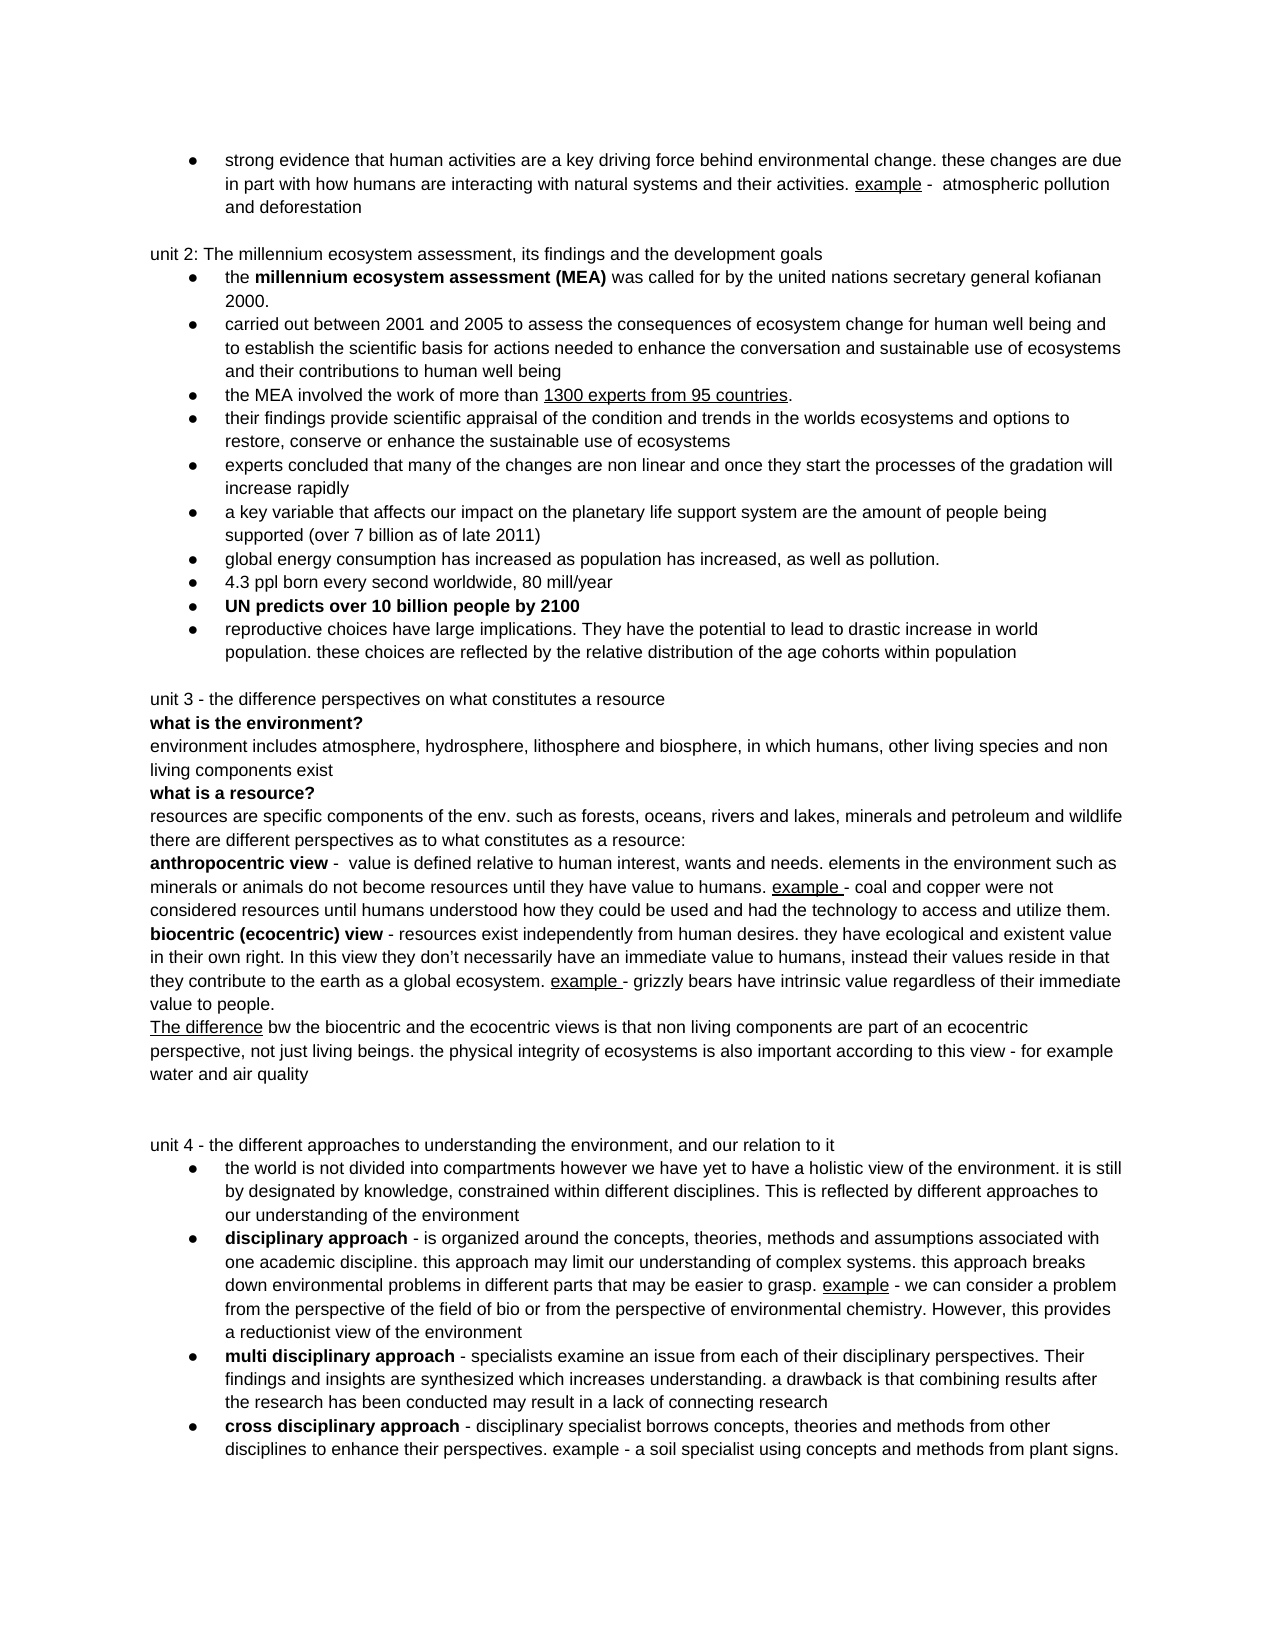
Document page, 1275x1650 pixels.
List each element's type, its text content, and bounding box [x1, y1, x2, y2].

list experts concluded that many of the changes are non linear and once they start the processes of the gradation will increase rapidly [187, 455, 1125, 498]
text unit 2: The millennium ecosystem assessment, its findings and the development goals [150, 244, 1125, 264]
text biocentric (ecocentric) view - resources exist independently from human desires. they have ecological and existent value in their own right. In this view they don’t necessarily have an immediate value to humans, instead their values reside in that they contribute to the earth as a global ecosystem. example - grizzly bears have intrinsic value regardless of their immediate value to people. [150, 923, 1125, 1014]
text what is a resource? [150, 783, 1125, 803]
list the world is not divided into compartments however we have yet to have a holistic view of the environment. it is still by designated by knowledge, constrained within different disciplines. This is reflected by different approaches to our understanding of the environment [187, 1158, 1125, 1225]
text environment includes atmosphere, hydrosphere, lithosphere and biosphere, in which humans, other living species and non living components exist [150, 736, 1125, 780]
text there are different perspectives as to what constitutes as a resource: [150, 830, 1125, 850]
list disciplinary approach - is organized around the concepts, theories, methods and assumptions associated with one academic discipline. this approach may limit our understanding of complex systems. this approach breaks down environmental problems in different parts that may be easier to grasp. example - we can consider a problem from the perspective of the field of bio or from the perspective of environmental chemistry. However, this provides a reductionist view of the environment [187, 1228, 1125, 1342]
text what is the environment? [150, 712, 1125, 733]
list the MEA involved the work of more than 1300 experts from 95 countries. [187, 384, 1125, 405]
text The difference bw the biocentric and the ecocentric views is that non living components are part of an ecocentric perspective, not just living beings. the physical integrity of ecosystems is also important according to this view - for example water and air quality [150, 1017, 1125, 1084]
list reproductive choices have large implications. They have the potential to lead to drastic increase in world population. these choices are reflected by the relative distribution of the age cohorts within population [187, 619, 1125, 663]
text unit 3 - the difference perspectives on what constitutes a resource [150, 689, 1125, 709]
list multi disciplinary approach - specialists examine an issue from each of their disciplinary perspectives. Their findings and insights are synthesized which increases understanding. a drawback is that combining results after the research has been conducted may result in a lack of connecting research [187, 1345, 1125, 1413]
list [187, 1416, 1125, 1459]
list global energy consumption has increased as population has increased, as well as pollution. [187, 548, 1125, 569]
list their findings provide scientific appraisal of the condition and trends in the worlds ecosystems and options to restore, conserve or enhance the sustainable use of ecosystems [187, 408, 1125, 452]
text unit 4 - the different approaches to understanding the environment, and our relation to it [150, 1134, 1125, 1155]
list strong evidence that human activities are a key driving force behind environmental change. these changes are due in part with how humans are interacting with natural systems and their activities. example - atmospheric pollution and deforestation [187, 150, 1125, 217]
list the millennium ecosystem assessment (MEA) was called for by the united nations secretary general kofianan 2000. [187, 267, 1125, 311]
list 4.3 ppl born every second worldwide, 80 mill/year [187, 572, 1125, 592]
list UN predicts over 10 billion people by 2100 [187, 595, 1125, 616]
list carried out between 2001 and 2005 to assess the consequences of ecosystem change for human well being and to establish the scientific basis for actions needed to enhance the conversation and sustainable use of ecosystems and their contributions to human well being [187, 314, 1125, 381]
text resources are specific components of the env. such as forests, oceans, rivers and lakes, minerals and petroleum and wildlife [150, 806, 1125, 827]
list a key variable that affects our impact on the planetary life support system are the amount of people being supported (over 7 billion as of late 2011) [187, 502, 1125, 545]
text anthropocentric view - value is defined relative to human interest, wants and needs. elements in the environment such as minerals or animals do not become resources until they have value to humans. example - coal and copper were not considered resources until humans understood how they could be used and had the technology to access and utilize them. [150, 853, 1125, 920]
